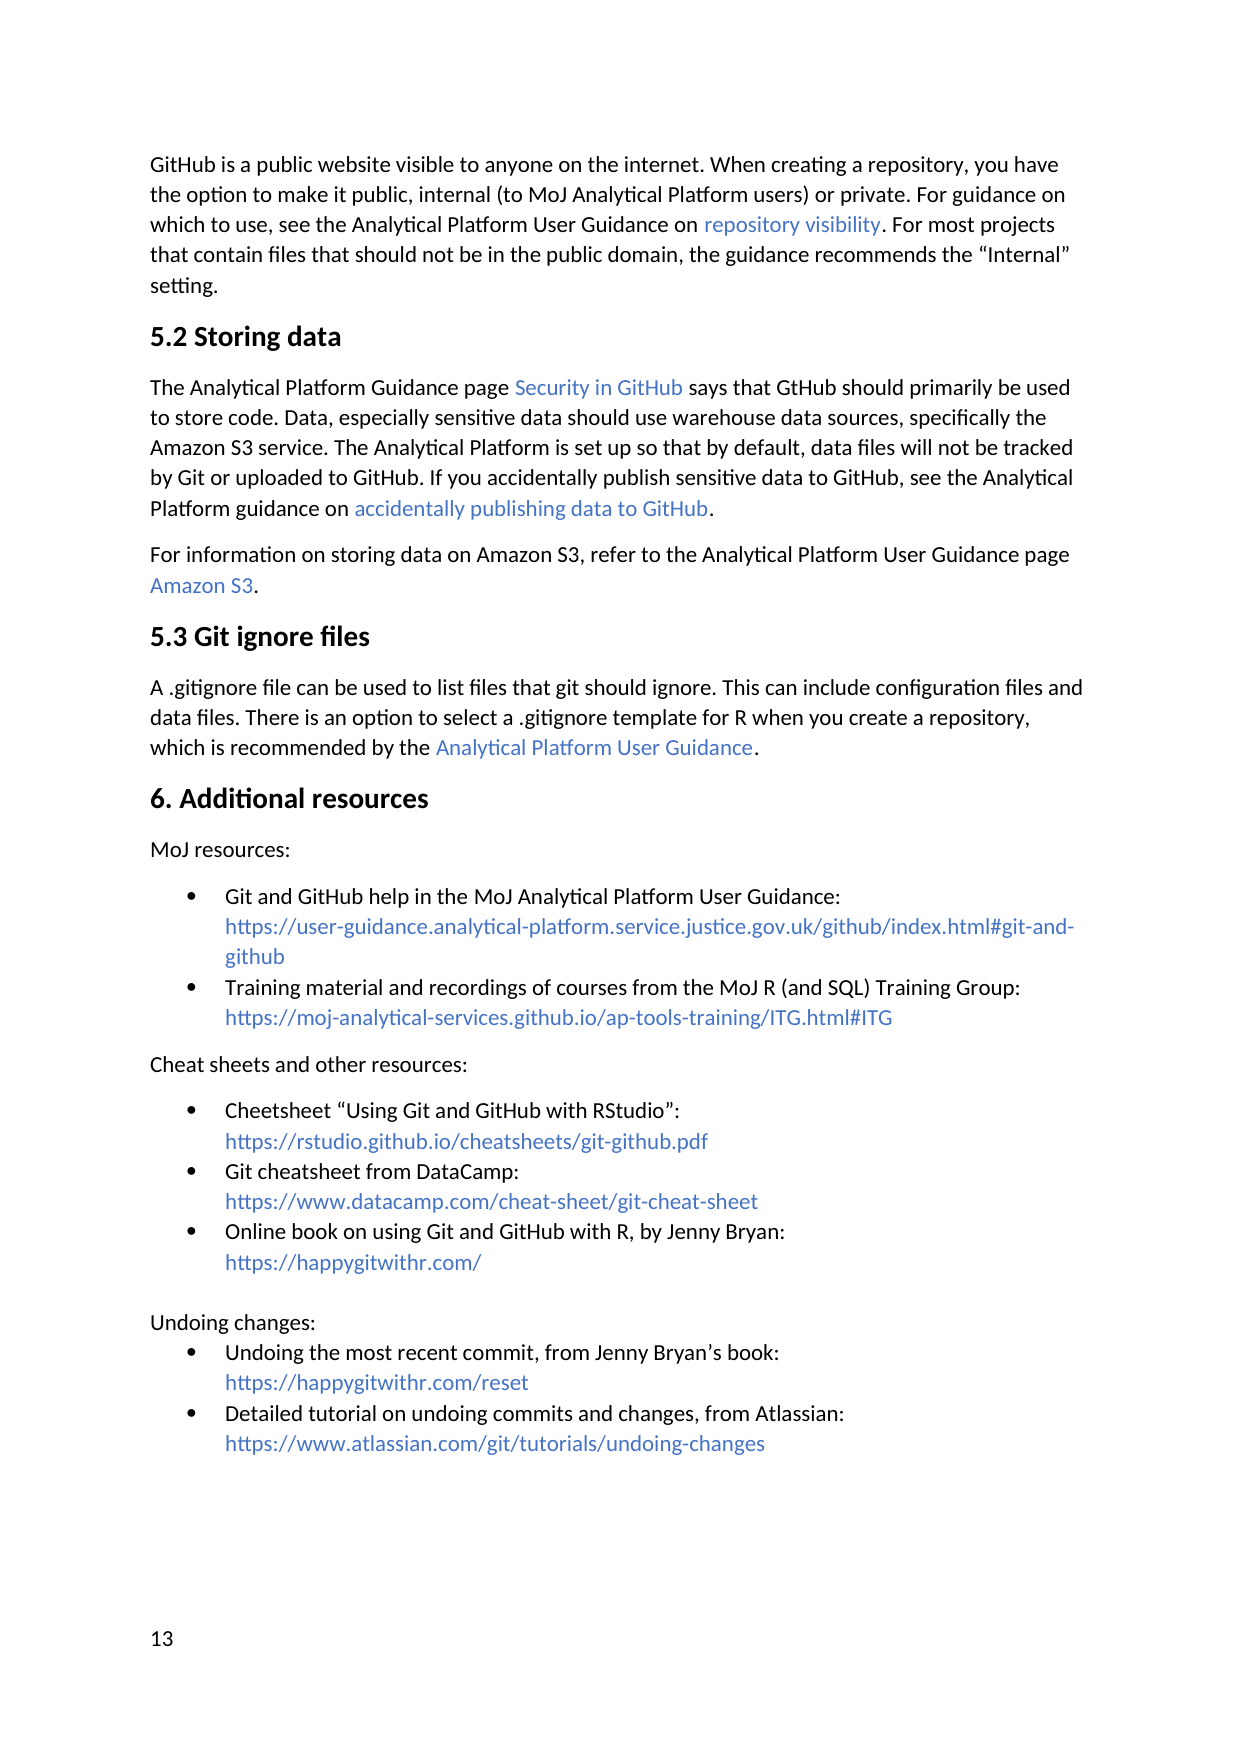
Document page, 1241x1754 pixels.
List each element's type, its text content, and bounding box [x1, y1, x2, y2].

list https://moj-analytical-services.github.io/ap-tools-training/ITG.html#ITG [225, 1003, 1090, 1031]
text Cheat sheets and other resources: [150, 1050, 1090, 1078]
list https://www.atlassian.com/git/tutorials/undoing-changes [225, 1429, 1090, 1457]
text A .gitignore file can be used to list files that git should ignore. This can include configuration files and data files. There is an option to select a .gitignore template for R when you create a repository, which is recommended by the Analytical Platform User Guidance. [150, 673, 1090, 761]
list Online book on using Git and GitHub with R, by Jenny Bryan: [187, 1217, 1090, 1245]
text For information on storing data on Amazon S3, refer to the Analytical Platform User Guidance page Amazon S3. [150, 541, 1090, 599]
text 6. Additional resources [150, 780, 1090, 816]
list https://www.datacamp.com/cheat-sheet/git-cheat-sheet [225, 1187, 1090, 1215]
list Git cheatsheet from DataCamp: [187, 1157, 1090, 1185]
text 5.3 Git ignore files [150, 618, 1090, 653]
list https://happygitwithr.com/ [225, 1248, 1090, 1276]
text The Analytical Platform Guidance page Security in GitHub says that GtHub should primarily be used to store code. Data, especially sensitive data should use warehouse data sources, specifically the Amazon S3 service. The Analytical Platform is set up so that by default, data files will not be tracked by Git or uploaded to GitHub. If you accidentally publish sensitive data to GitHub, see the Analytical Platform guidance on accidentally publishing data to GitHub. [150, 373, 1090, 522]
list https://happygitwithr.com/reset [225, 1368, 1090, 1396]
list Cheetsheet “Using Git and GitHub with RStudio”: [187, 1097, 1090, 1124]
list https://rstudio.github.io/cheatsheets/git-github.pdf [225, 1127, 1090, 1155]
list Git and GitHub help in the MoJ Analytical Platform User Guidance: [187, 882, 1090, 910]
list Training material and recordings of courses from the MoJ R (and SQL) Training Group: [187, 973, 1090, 1001]
list Undoing changes: [150, 1308, 1090, 1336]
list Detailed tutorial on undoing commits and changes, from Atlassian: [187, 1399, 1090, 1427]
text GitHub is a public website visible to anyone on the internet. When creating a repository, you have the option to make it public, internal (to MoJ Analytical Platform users) or private. For guidance on which to use, see the Analytical Platform User Guidance on repository visibility. For most projects that contain files that should not be in the public domain, the guidance recommends the “Internal” setting. [150, 150, 1090, 299]
text 5.2 Storing data [150, 318, 1090, 353]
list Undoing the most recent commit, from Jenny Bryan’s book: [187, 1338, 1090, 1366]
text MoJ resources: [150, 835, 1090, 863]
list https://user-guidance.analytical-platform.service.justice.gov.uk/github/index.html#git-and-github [225, 912, 1090, 970]
